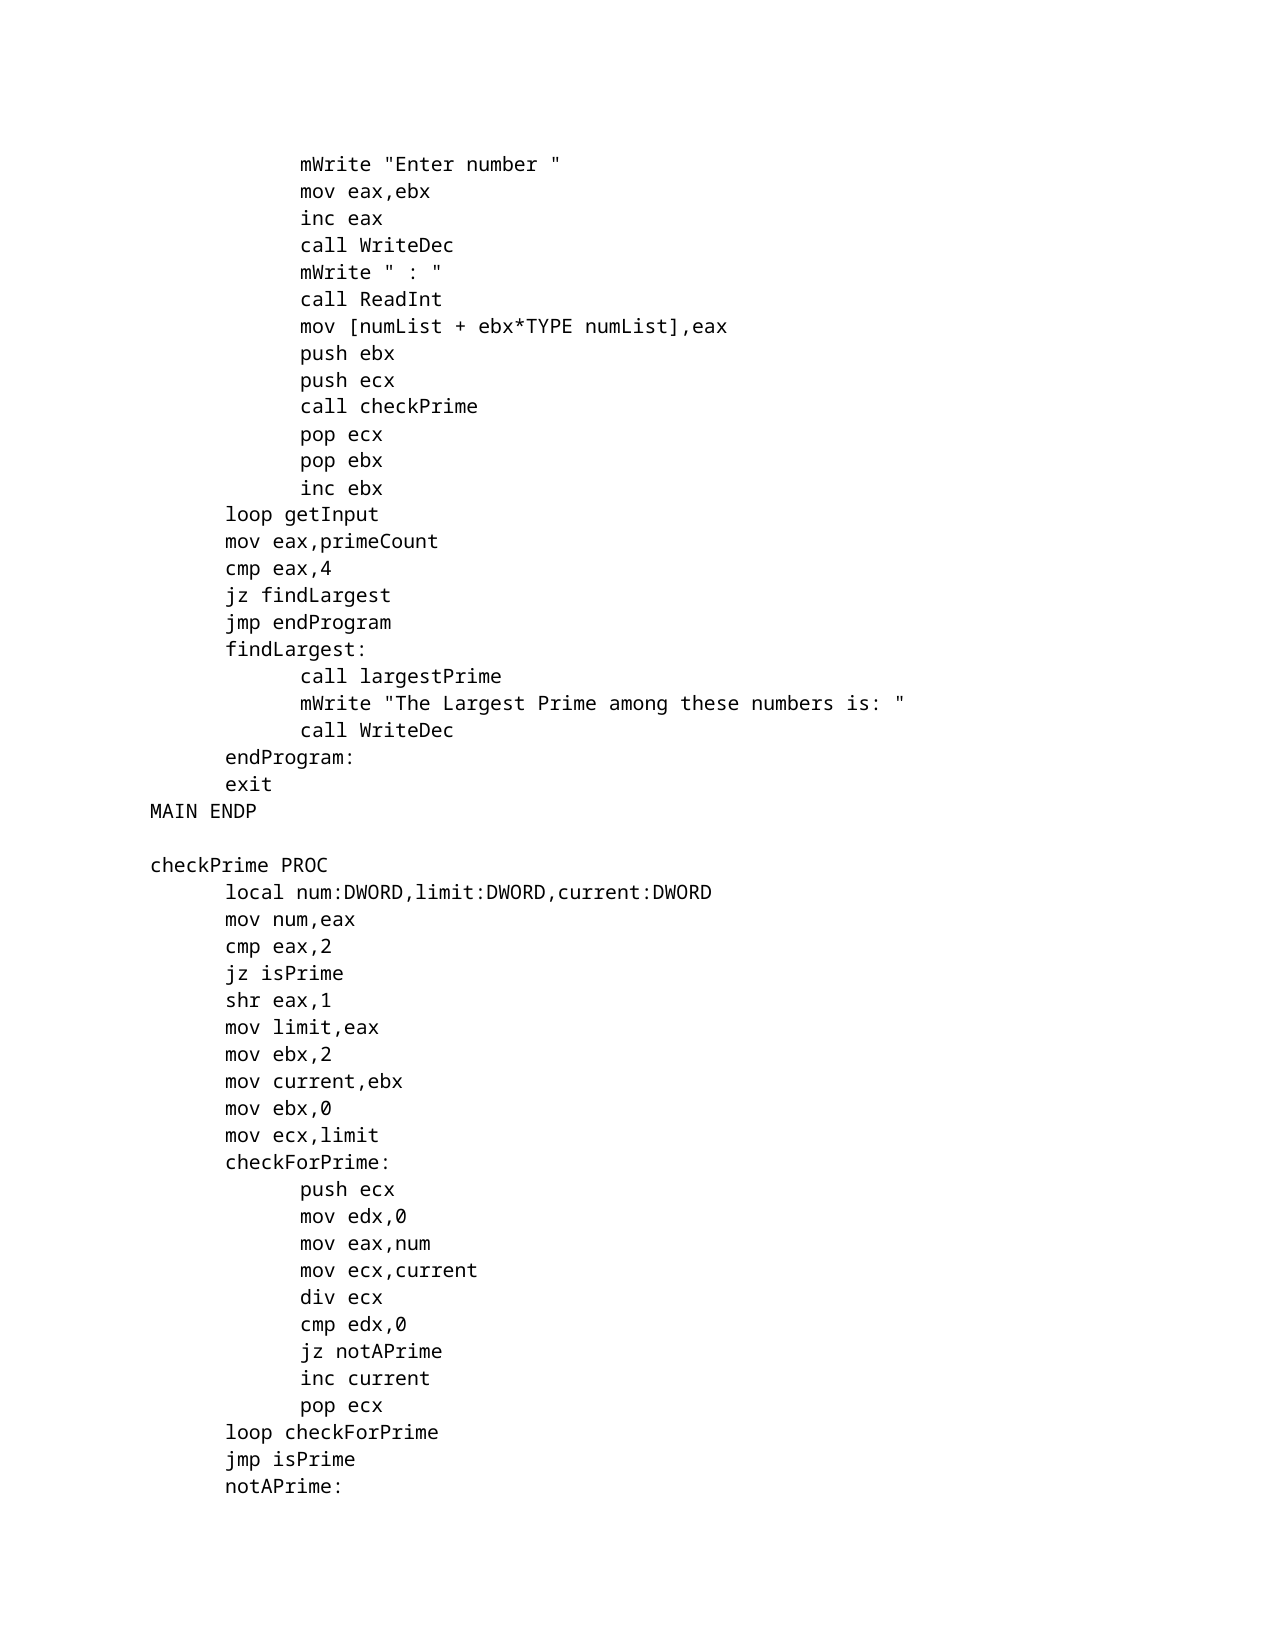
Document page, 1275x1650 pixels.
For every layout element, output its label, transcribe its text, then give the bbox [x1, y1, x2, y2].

text inc eax [150, 204, 1125, 231]
text push ecx [150, 366, 1125, 393]
text mWrite "Enter number " [150, 150, 1125, 177]
text endProgram: [150, 743, 1125, 771]
text pop ebx [150, 447, 1125, 474]
text mov eax,primeCount [150, 528, 1125, 555]
text mov eax,ebx [150, 177, 1125, 204]
text call largestPrime [150, 663, 1125, 689]
text local num:DWORD,limit:DWORD,current:DWORD [150, 878, 1125, 905]
text loop checkForPrime [150, 1418, 1125, 1445]
text mov ebx,2 [150, 1040, 1125, 1067]
text pop ecx [150, 420, 1125, 447]
text findLargest: [150, 636, 1125, 663]
text jmp endProgram [150, 609, 1125, 636]
text call ReadInt [150, 285, 1125, 312]
text mov num,eax [150, 905, 1125, 932]
text cmp eax,2 [150, 932, 1125, 959]
text inc current [150, 1364, 1125, 1391]
text call WriteDec [150, 717, 1125, 743]
text jz isPrime [150, 959, 1125, 986]
text mWrite " : " [150, 258, 1125, 285]
text checkForPrime: [150, 1148, 1125, 1175]
text mov [numList + ebx*TYPE numList],eax [150, 312, 1125, 339]
text checkPrime PROC [150, 851, 1125, 878]
text div ecx [150, 1283, 1125, 1310]
text call checkPrime [150, 393, 1125, 420]
text mov eax,num [150, 1229, 1125, 1256]
text jz findLargest [150, 582, 1125, 609]
text loop getInput [150, 501, 1125, 528]
text mWrite "The Largest Prime among these numbers is: " [150, 689, 1125, 717]
text push ecx [150, 1175, 1125, 1202]
text notAPrime: [150, 1472, 1125, 1499]
text mov ecx,current [150, 1256, 1125, 1283]
text mov ebx,0 [150, 1094, 1125, 1121]
text MAIN ENDP [150, 797, 1125, 824]
text exit [150, 771, 1125, 797]
text shr eax,1 [150, 986, 1125, 1013]
text cmp edx,0 [150, 1310, 1125, 1337]
text mov current,ebx [150, 1067, 1125, 1094]
text call WriteDec [150, 231, 1125, 258]
text mov ecx,limit [150, 1121, 1125, 1148]
text jz notAPrime [150, 1337, 1125, 1364]
text cmp eax,4 [150, 555, 1125, 582]
text push ebx [150, 339, 1125, 366]
text mov limit,eax [150, 1013, 1125, 1040]
text jmp isPrime [150, 1445, 1125, 1472]
text pop ecx [150, 1391, 1125, 1418]
text mov edx,0 [150, 1202, 1125, 1229]
text inc ebx [150, 474, 1125, 501]
